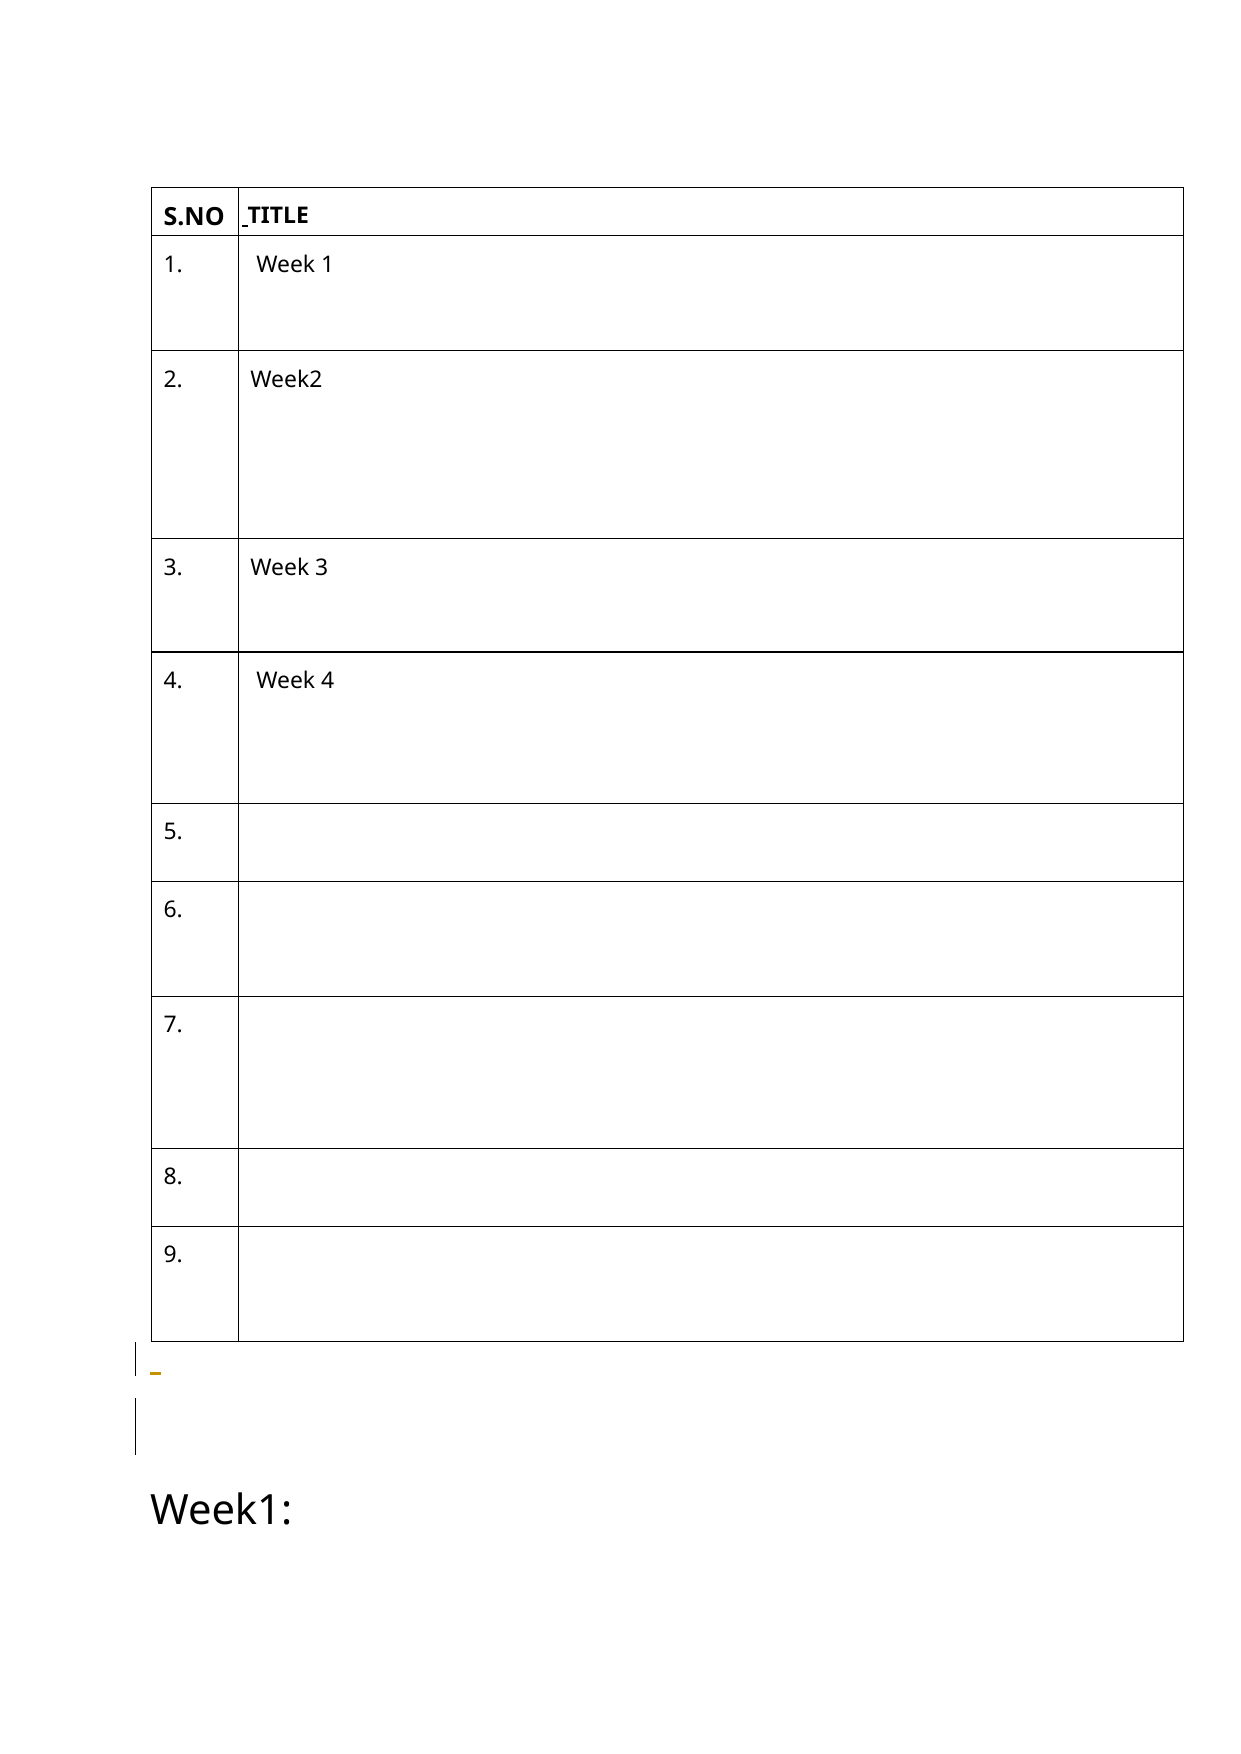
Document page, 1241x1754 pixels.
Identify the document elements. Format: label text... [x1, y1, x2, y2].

table_cell 5. [152, 804, 238, 881]
table_cell Week 4 [239, 653, 1183, 803]
table_cell [239, 997, 1183, 1147]
table_header TITLE [239, 188, 1183, 235]
table_cell 1. [152, 236, 238, 350]
table_cell [239, 882, 1183, 996]
table_cell Week 3 [239, 539, 1183, 651]
table_cell [239, 804, 1183, 881]
table_cell 3. [152, 539, 238, 651]
table_cell 4. [152, 653, 238, 803]
table_cell 7. [152, 997, 238, 1147]
table_cell [239, 1227, 1183, 1341]
table_cell Week2 [239, 351, 1183, 538]
text Week1: [150, 1480, 1090, 1537]
table_header S.NO [152, 188, 238, 235]
table_cell 6. [152, 882, 238, 996]
table_cell Week 1 [239, 236, 1183, 350]
table_cell 2. [152, 351, 238, 538]
table_cell 9. [152, 1227, 238, 1341]
table_cell [239, 1149, 1183, 1226]
table_cell 8. [152, 1149, 238, 1226]
